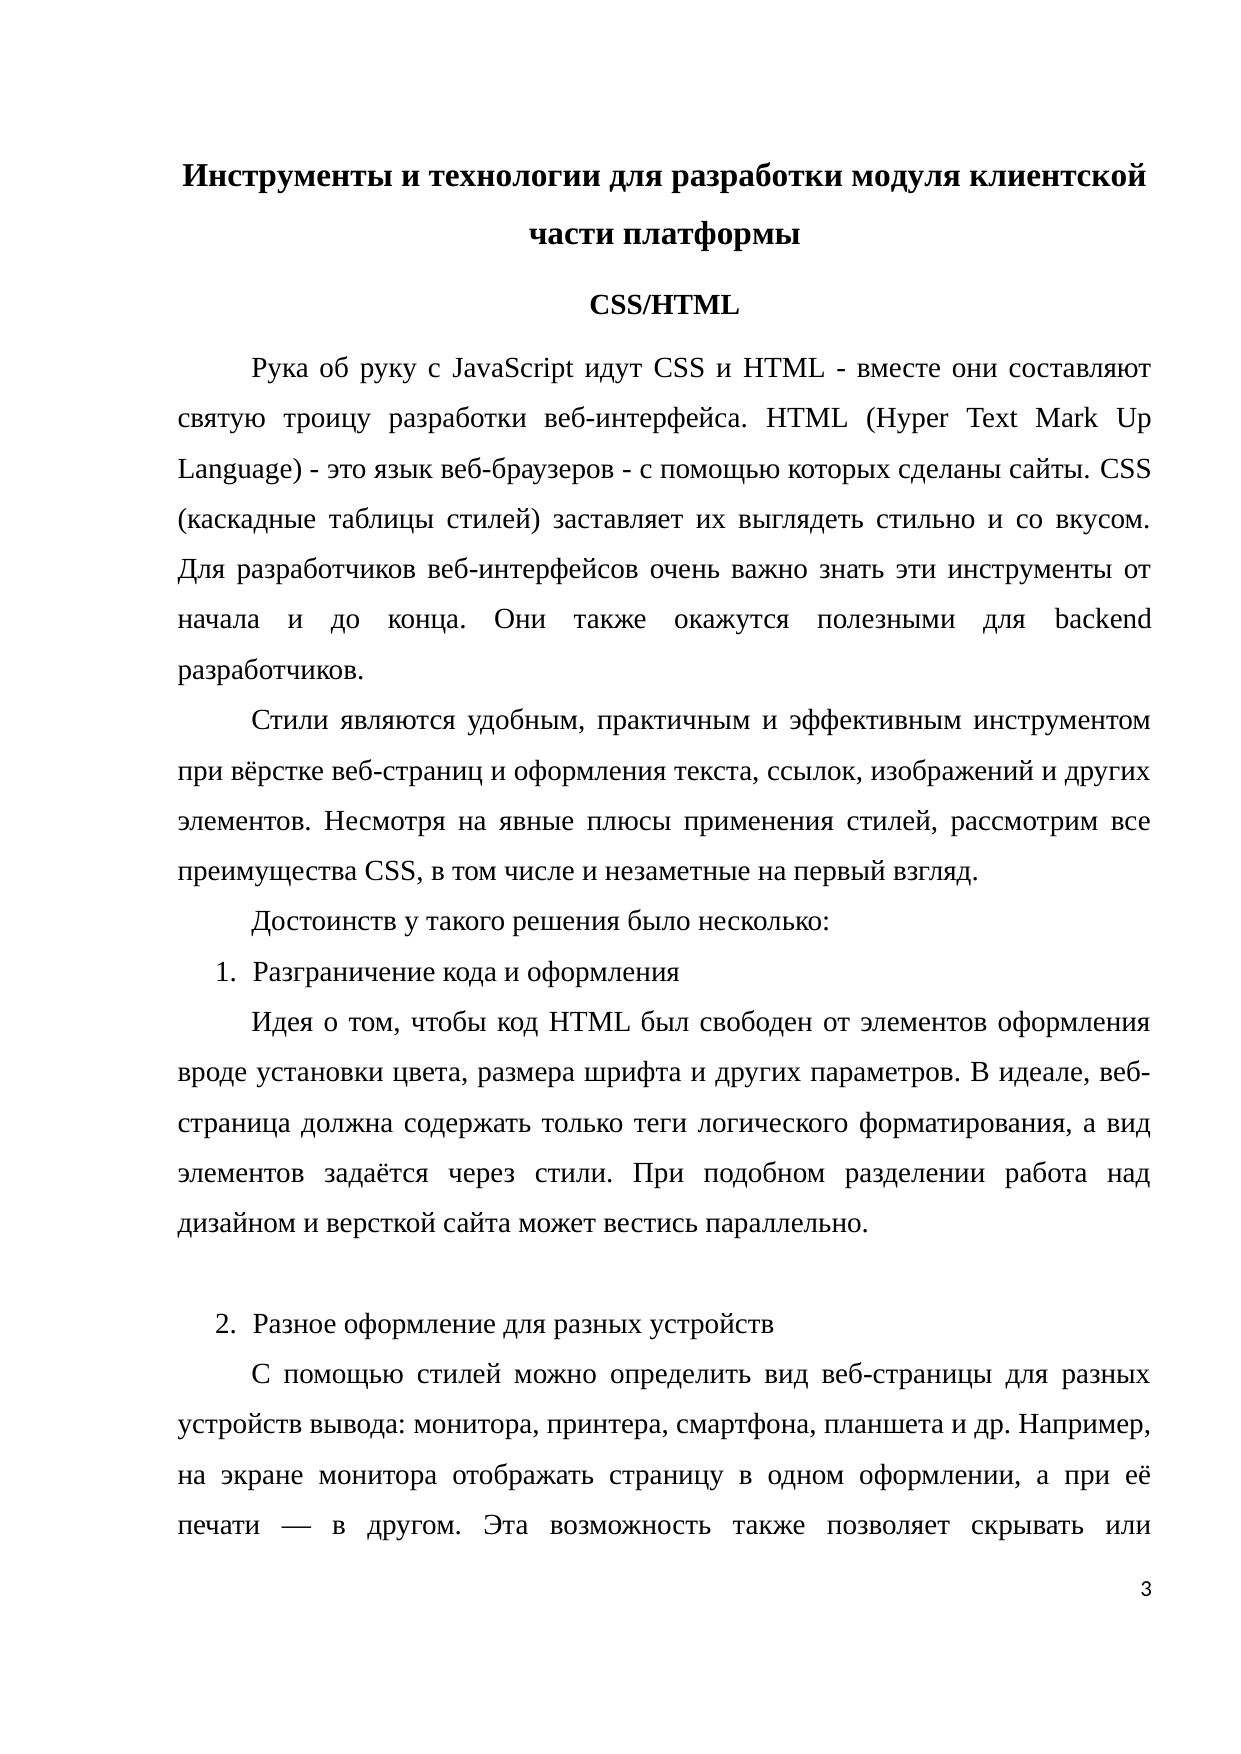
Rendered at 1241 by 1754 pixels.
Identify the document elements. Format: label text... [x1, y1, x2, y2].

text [177, 1356, 1152, 1541]
subtitle CSS/HTML [177, 287, 1152, 321]
subtitle Инструменты и технологии для разработки модуля клиентской части платформы [177, 156, 1152, 251]
text Рука об руку с JavaScript идут CSS и HTML - вместе они составляют святую троицу разработки веб-интерфейса. HTML (Hyper Text Mark Up Language) - это язык веб-браузеров - с помощью которых сделаны сайты. CSS (каскадные таблицы стилей) заставляет их выглядеть стильно и со вкусом. Для разработчиков веб-интерфейсов очень важно знать эти инструменты от начала и до конца. Они также окажутся полезными для backend разработчиков. [177, 350, 1152, 686]
text Идея о том, чтобы код HTML был свободен от элементов оформления вроде установки цвета, размера шрифта и других параметров. В идеале, веб-страница должна содержать только теги логического форматирования, а вид элементов задаётся через стили. При подобном разделении работа над дизайном и версткой сайта может вестись параллельно. [177, 1004, 1152, 1239]
list Разграничение кода и оформления [215, 954, 1152, 987]
list Разное оформление для разных устройств [215, 1306, 1152, 1339]
text Достоинств у такого решения было несколько: [177, 903, 1152, 937]
text Стили являются удобным, практичным и эффективным инструментом при вёрстке веб-страниц и оформления текста, ссылок, изображений и других элементов. Несмотря на явные плюсы применения стилей, рассмотрим все преимущества CSS, в том числе и незаметные на первый взгляд. [177, 702, 1152, 887]
